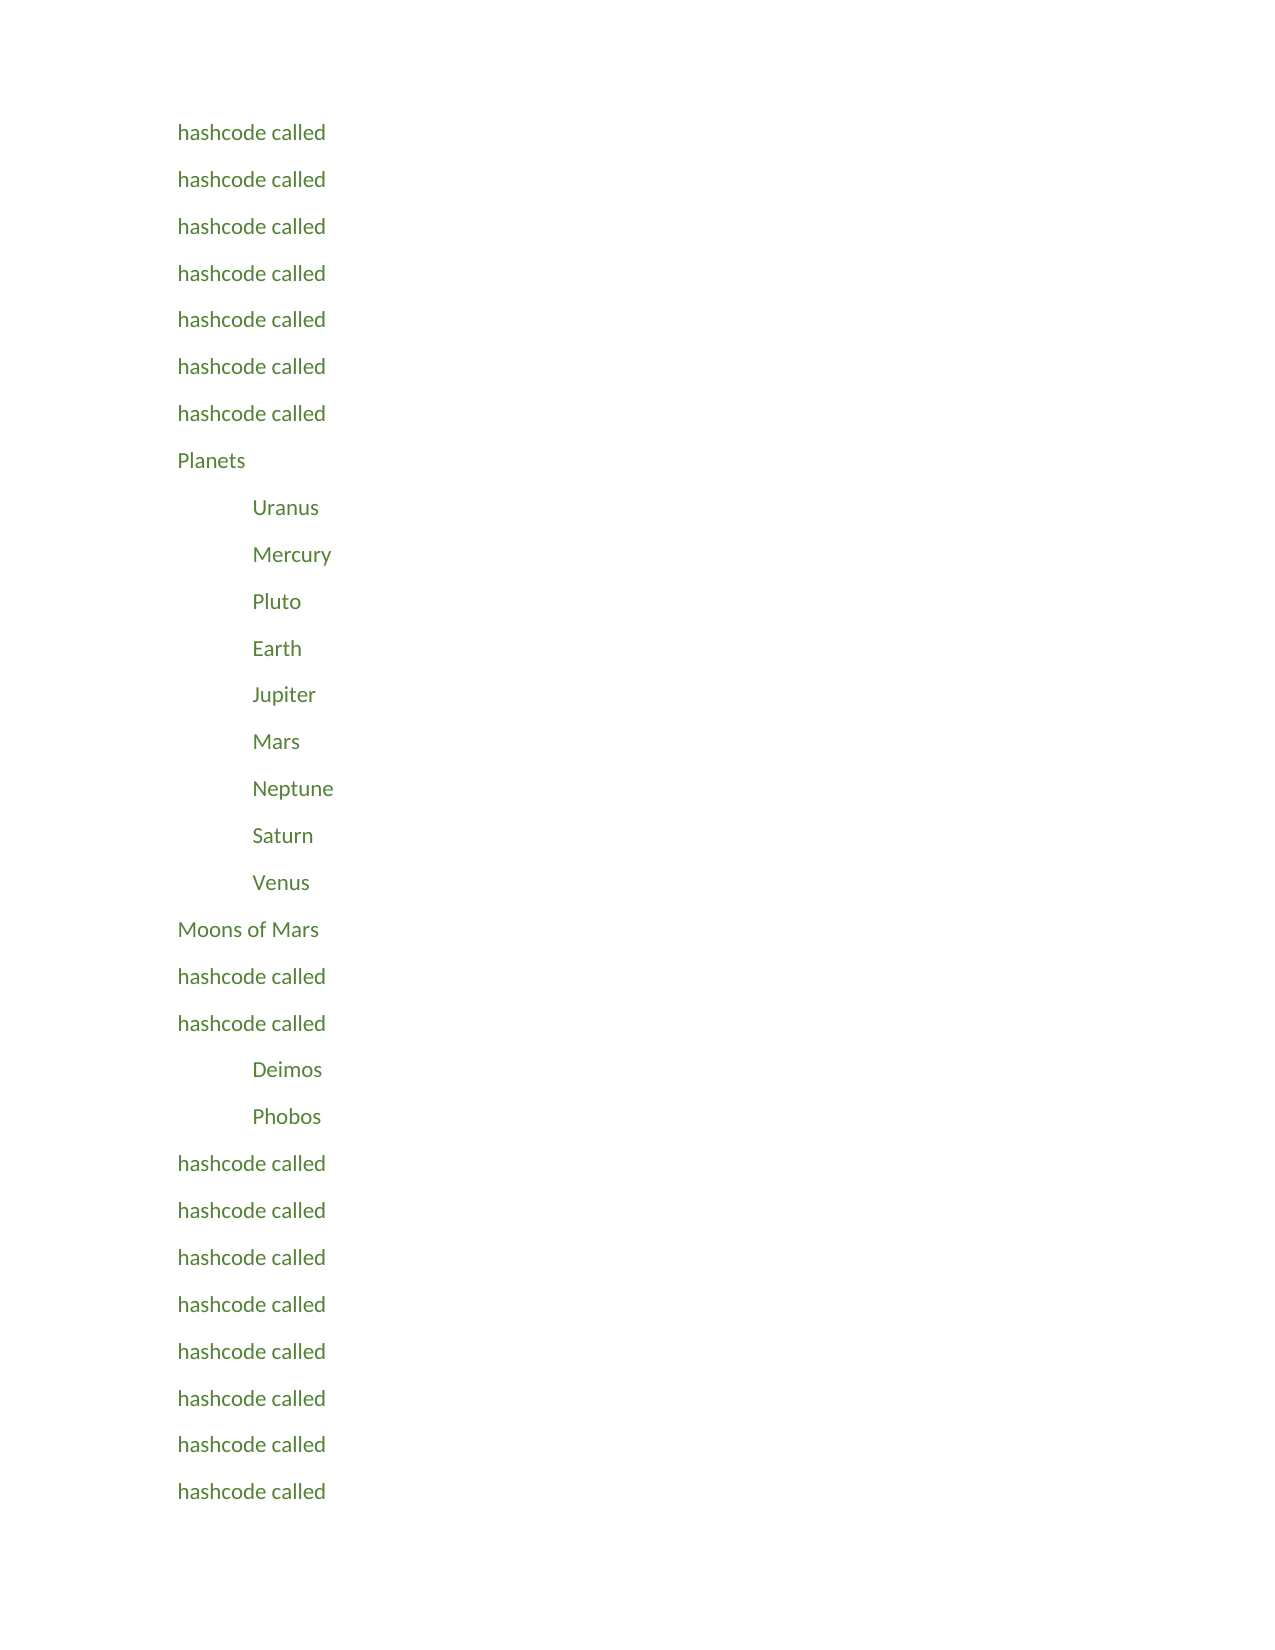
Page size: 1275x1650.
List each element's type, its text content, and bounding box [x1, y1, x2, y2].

text hashcode called [177, 352, 1186, 381]
text Neptune [177, 774, 1186, 802]
text hashcode called [177, 1431, 1186, 1459]
text hashcode called [177, 1149, 1186, 1177]
text Deimos [177, 1056, 1186, 1084]
text hashcode called [177, 259, 1186, 287]
text Pluto [177, 587, 1186, 615]
text hashcode called [177, 399, 1186, 427]
text Earth [177, 634, 1186, 662]
text hashcode called [177, 165, 1186, 193]
text Mercury [177, 540, 1186, 568]
text hashcode called [177, 1243, 1186, 1271]
text hashcode called [177, 1337, 1186, 1365]
text Venus [177, 868, 1186, 896]
text hashcode called [177, 1384, 1186, 1412]
text Jupiter [177, 681, 1186, 709]
text Mars [177, 727, 1186, 756]
text Saturn [177, 821, 1186, 849]
text hashcode called [177, 962, 1186, 990]
text hashcode called [177, 1477, 1186, 1506]
text hashcode called [177, 306, 1186, 334]
text Phobos [177, 1102, 1186, 1131]
text hashcode called [177, 1009, 1186, 1037]
text hashcode called [177, 1290, 1186, 1318]
text hashcode called [177, 1196, 1186, 1224]
text hashcode called [177, 118, 1186, 146]
text Planets [177, 446, 1186, 474]
text hashcode called [177, 212, 1186, 240]
text Uranus [177, 493, 1186, 521]
text Moons of Mars [177, 915, 1186, 943]
